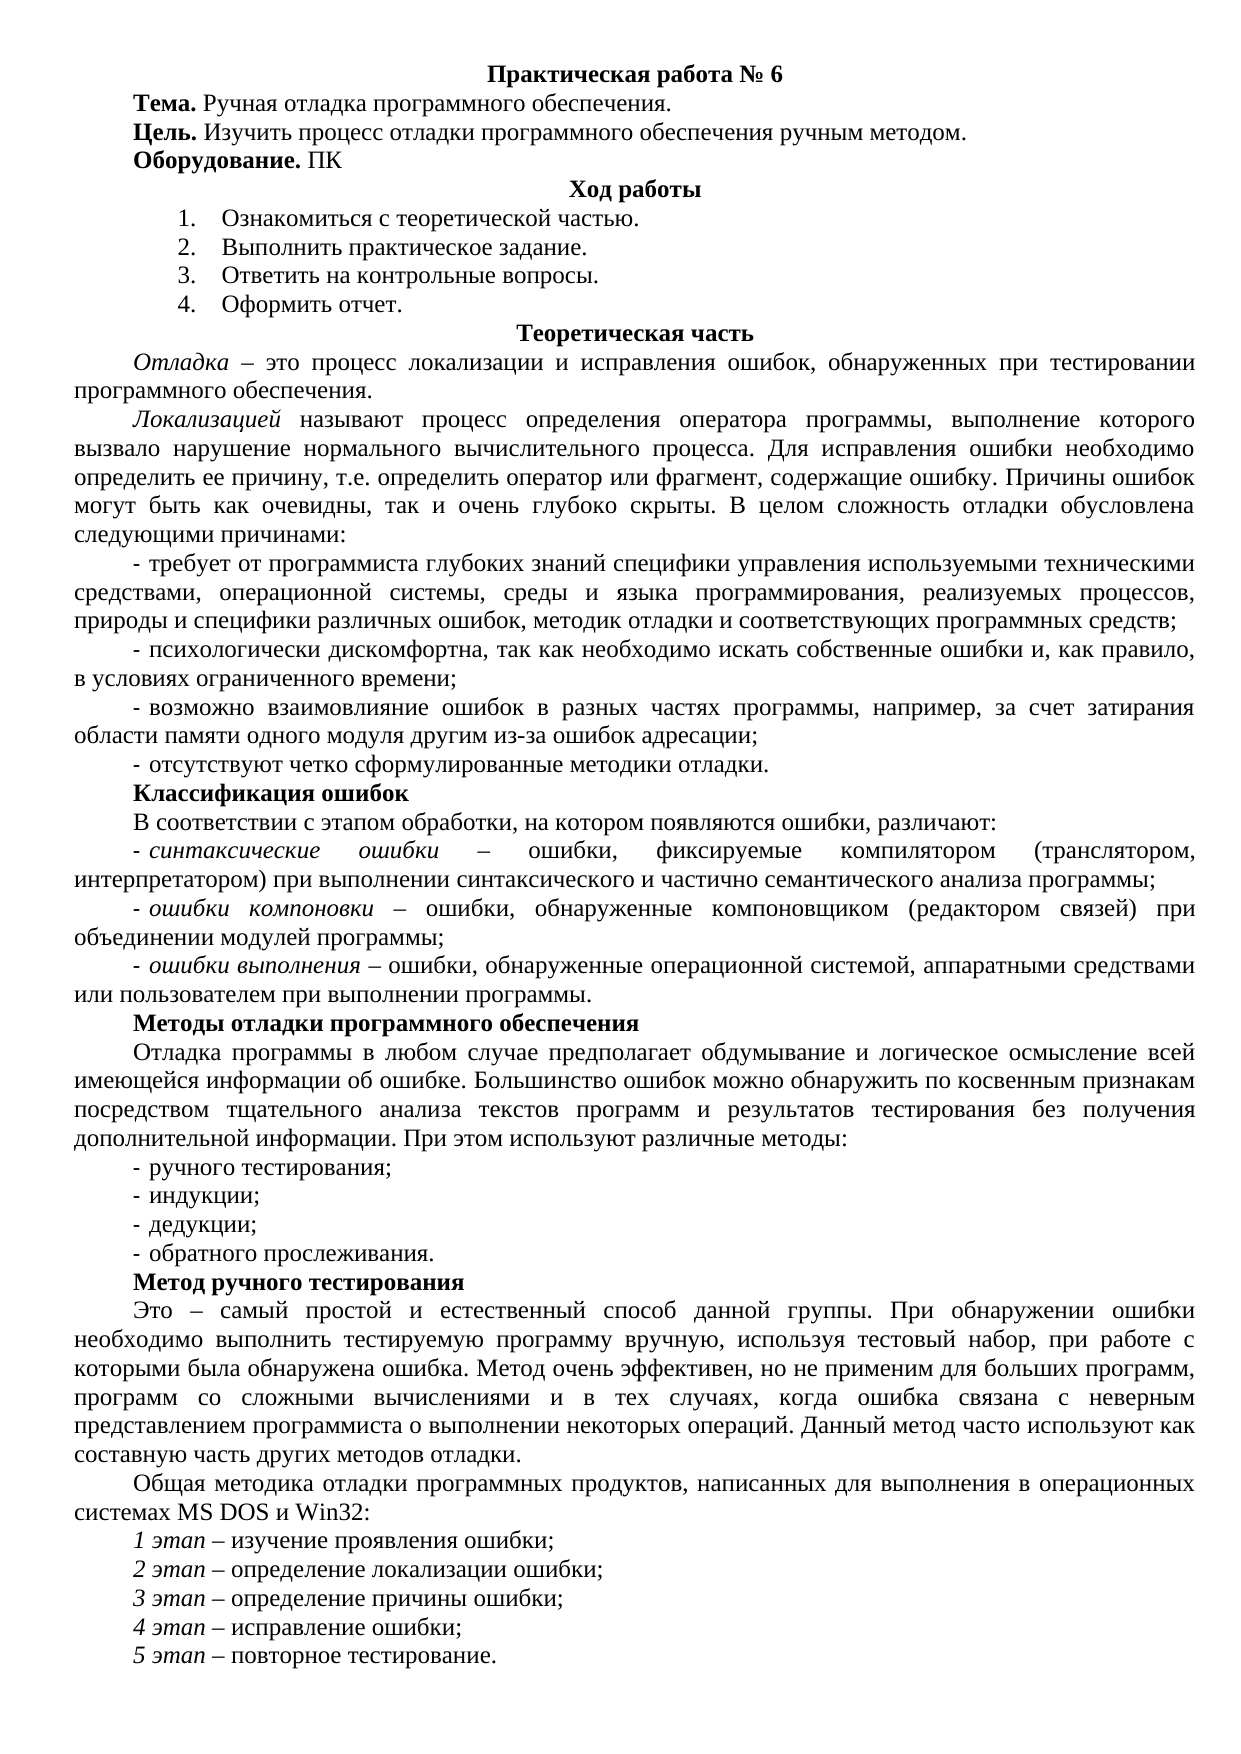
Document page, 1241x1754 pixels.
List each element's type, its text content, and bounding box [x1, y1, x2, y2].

list индукции; [74, 1180, 1196, 1209]
text Оборудование. ПК [74, 145, 1196, 174]
list отсутствуют четко сформулированные методики отладки. [74, 749, 1196, 778]
text Методы отладки программного обеспечения [74, 1008, 1196, 1037]
text Отладка программы в любом случае предполагает обдумывание и логическое осмысление всей имеющейся информации об ошибке. Большинство ошибок можно обнаружить по косвенным признакам посредством тщательного анализа текстов программ и результатов тестирования без получения дополнительной информации. При этом используют различные методы: [74, 1037, 1196, 1152]
list психологически дискомфортна, так как необходимо искать собственные ошибки и, как правило, в условиях ограниченного времени; [74, 634, 1196, 692]
text Практическая работа № 6 [74, 59, 1196, 88]
text Классификация ошибок [74, 778, 1196, 807]
text Локализацией называют процесс определения оператора программы, выполнение которого вызвало нарушение нормального вычислительного процесса. Для исправления ошибки необходимо определить ее причину, т.е. определить оператор или фрагмент, содержащие ошибку. Причины ошибок могут быть как очевидны, так и очень глубоко скрыты. В целом сложность отладки обусловлена следующими причинами: [74, 404, 1196, 548]
list возможно взаимовлияние ошибок в разных частях программы, например, за счет затирания области памяти одного модуля другим из-за ошибок адресации; [74, 692, 1196, 749]
text Тема. Ручная отладка программного обеспечения. [74, 88, 1196, 117]
list Ответить на контрольные вопросы. [74, 260, 1196, 289]
list требует от программиста глубоких знаний специфики управления используемыми техническими средствами, операционной системы, среды и языка программирования, реализуемых процессов, природы и специфики различных ошибок, методик отладки и соответствующих программных средств; [74, 548, 1196, 634]
list Ознакомиться с теоретической частью. [74, 203, 1196, 232]
text 2 этап – определение локализации ошибки; [74, 1554, 1196, 1583]
list дедукции; [74, 1209, 1196, 1238]
text Ход работы [74, 174, 1196, 203]
list Выполнить практическое задание. [74, 232, 1196, 260]
text 4 этап – исправление ошибки; [74, 1612, 1196, 1640]
text В соответствии с этапом обработки, на котором появляются ошибки, различают: [74, 807, 1196, 835]
text Теоретическая часть [74, 318, 1196, 347]
list обратного прослеживания. [74, 1238, 1196, 1267]
list синтаксические ошибки – ошибки, фиксируемые компилятором (транслятором, интерпретатором) при выполнении синтаксического и частично семантического анализа программы; [74, 835, 1196, 893]
list ошибки выполнения – ошибки, обнаруженные операционной системой, аппаратными средствами или пользователем при выполнении программы. [74, 950, 1196, 1008]
text Цель. Изучить процесс отладки программного обеспечения ручным методом. [74, 117, 1196, 145]
list Оформить отчет. [74, 289, 1196, 318]
text Отладка – это процесс локализации и исправления ошибок, обнаруженных при тестировании программного обеспечения. [74, 347, 1196, 404]
text Это – самый простой и естественный способ данной группы. При обнаружении ошибки необходимо выполнить тестируемую программу вручную, используя тестовый набор, при работе с которыми была обнаружена ошибка. Метод очень эффективен, но не применим для больших программ, программ со сложными вычислениями и в тех случаях, когда ошибка связана с неверным представлением программиста о выполнении некоторых операций. Данный метод часто используют как составную часть других методов отладки. [74, 1295, 1196, 1468]
text 5 этап – повторное тестирование. [74, 1640, 1196, 1669]
text 1 этап – изучение проявления ошибки; [74, 1525, 1196, 1554]
text Общая методика отладки программных продуктов, написанных для выполнения в операционных системах MS DOS и Win32: [74, 1468, 1196, 1525]
text Метод ручного тестирования [74, 1267, 1196, 1295]
text 3 этап – определение причины ошибки; [74, 1583, 1196, 1612]
list ручного тестирования; [74, 1152, 1196, 1180]
list ошибки компоновки – ошибки, обнаруженные компоновщиком (редактором связей) при объединении модулей программы; [74, 893, 1196, 950]
